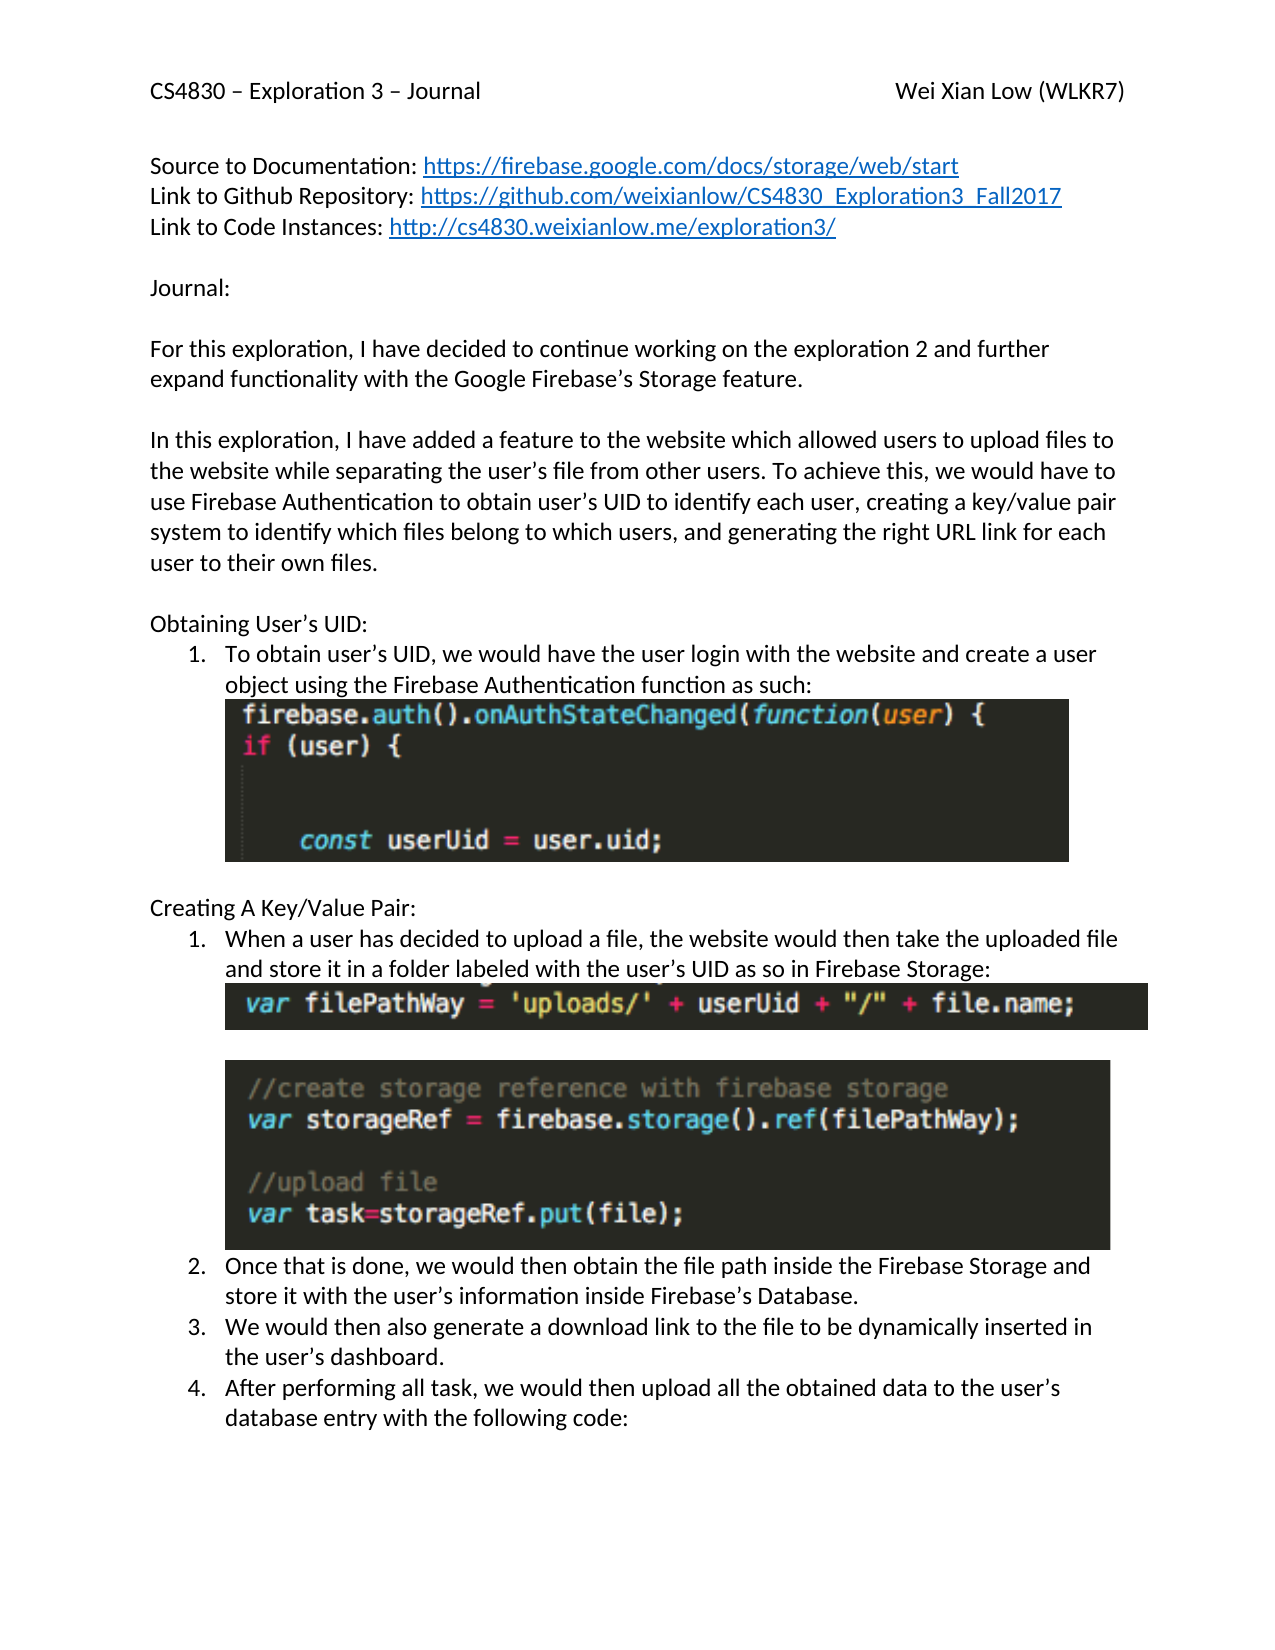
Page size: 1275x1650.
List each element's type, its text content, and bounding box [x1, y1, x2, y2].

picture [225, 1060, 1111, 1250]
text Obtaining User’s UID: [150, 608, 1125, 638]
text Journal: [150, 272, 1125, 303]
text Creating A Key/Value Pair: [150, 892, 1125, 923]
picture [225, 699, 1069, 862]
text Link to Github Repository: https://github.com/weixianlow/CS4830_Exploration3_Fall2017 [150, 181, 1125, 211]
text Source to Documentation: https://firebase.google.com/docs/storage/web/start [150, 150, 1125, 181]
list Once that is done, we would then obtain the file path inside the Firebase Storage and store it with the user’s information inside Firebase’s Database. [187, 1250, 1125, 1311]
text Link to Code Instances: http://cs4830.weixianlow.me/exploration3/ [150, 211, 1125, 242]
list To obtain user’s UID, we would have the user login with the website and create a user object using the Firebase Authentication function as such: [187, 638, 1125, 699]
text In this exploration, I have added a feature to the website which allowed users to upload files to the website while separating the user’s file from other users. To achieve this, we would have to use Firebase Authentication to obtain user’s UID to identify each user, creating a key/value pair system to identify which files belong to which users, and generating the right URL link for each user to their own files. [150, 425, 1125, 577]
text For this exploration, I have decided to continue working on the exploration 2 and further expand functionality with the Google Firebase’s Storage feature. [150, 333, 1125, 394]
list We would then also generate a download link to the file to be dynamically inserted in the user’s dashboard. [187, 1311, 1125, 1372]
picture [225, 983, 1148, 1030]
list After performing all task, we would then upload all the obtained data to the user’s database entry with the following code: [187, 1372, 1125, 1433]
list When a user has decided to upload a file, the website would then take the uploaded file and store it in a folder labeled with the user’s UID as so in Firebase Storage: [187, 923, 1125, 984]
